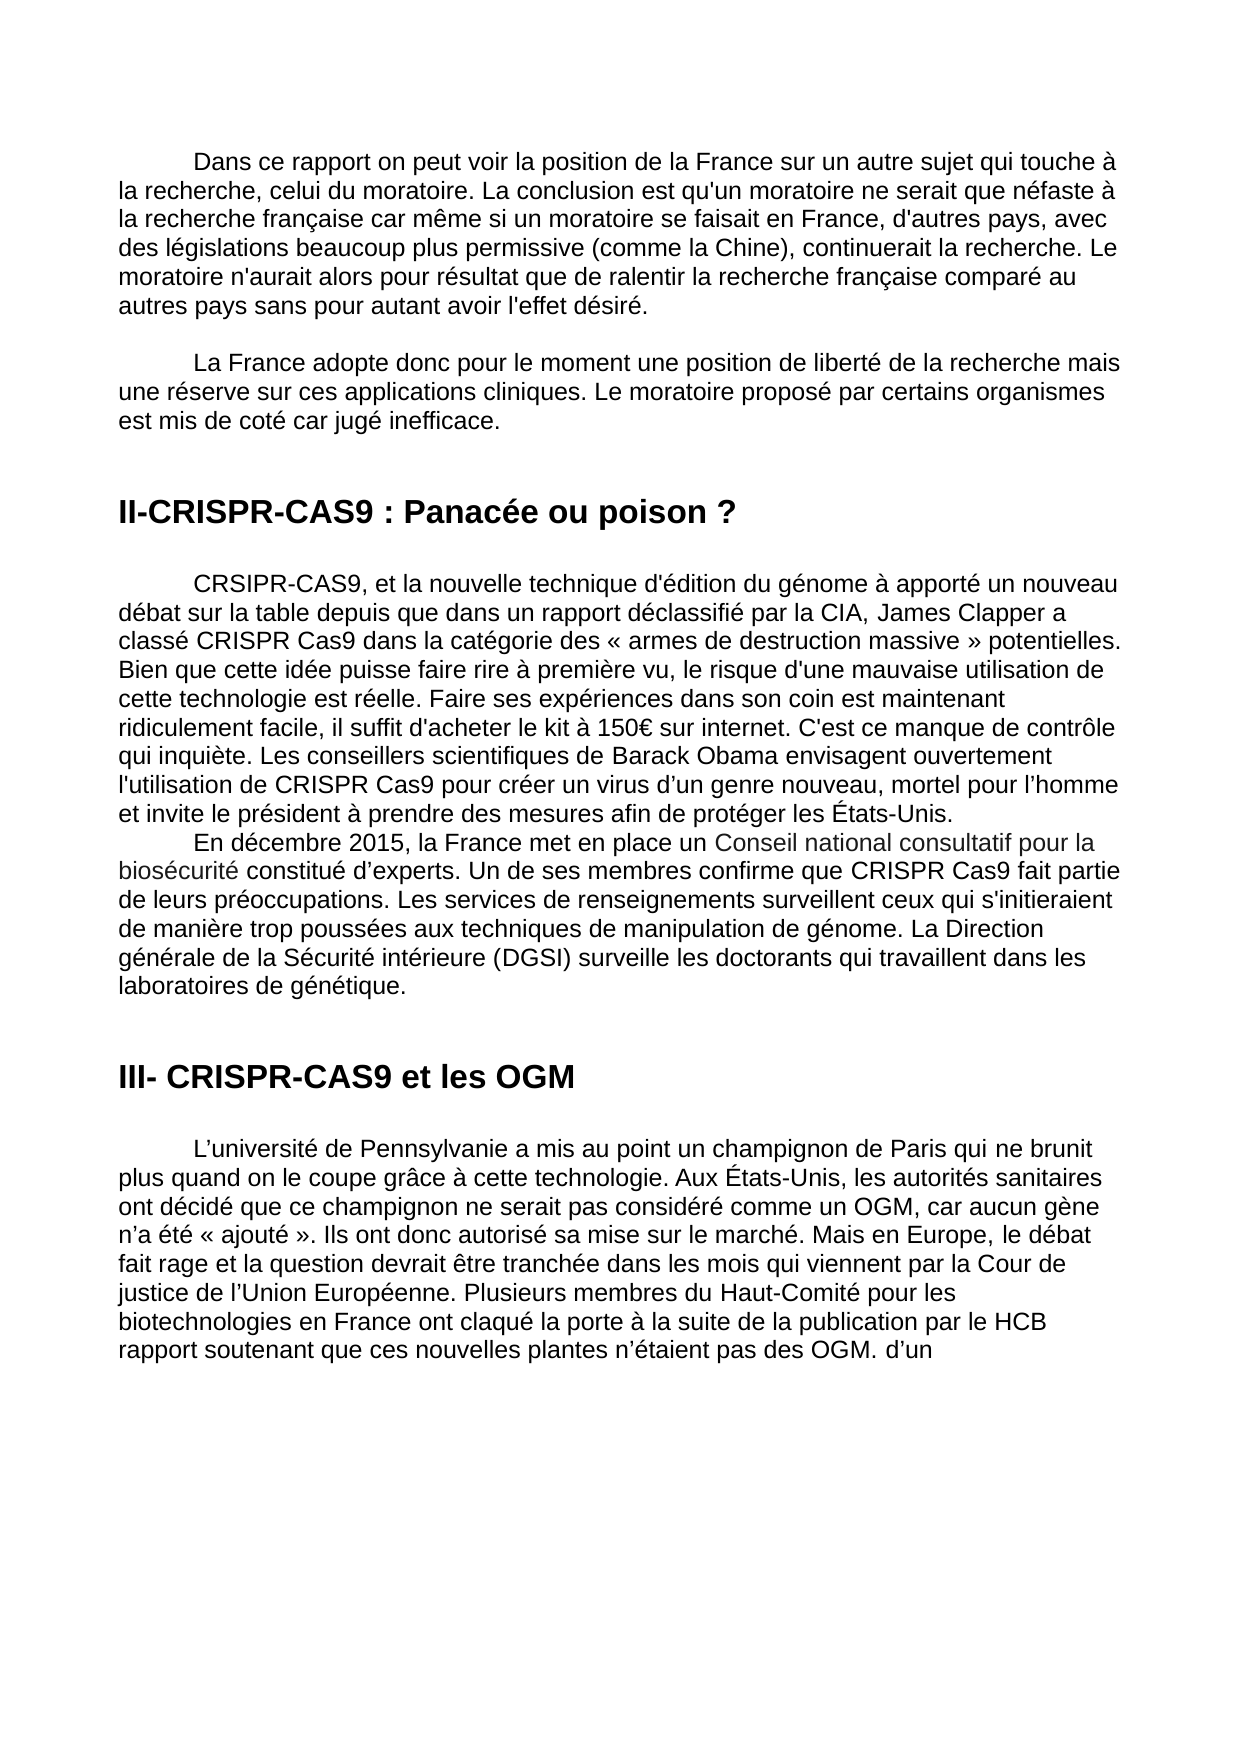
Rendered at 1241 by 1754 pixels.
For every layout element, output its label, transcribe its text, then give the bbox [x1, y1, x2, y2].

text CRSIPR-CAS9, et la nouvelle technique d'édition du génome à apporté un nouveau débat sur la table depuis que dans un rapport déclassifié par la CIA, James Clapper a classé CRISPR Cas9 dans la catégorie des « armes de destruction massive » potentielles. Bien que cette idée puisse faire rire à première vu, le risque d'une mauvaise utilisation de cette technologie est réelle. Faire ses expériences dans son coin est maintenant ridiculement facile, il suffit d'acheter le kit à 150€ sur internet. C'est ce manque de contrôle qui inquiète. Les conseillers scientifiques de Barack Obama envisagent ouvertement l'utilisation de CRISPR Cas9 pour créer un virus d’un genre nouveau, mortel pour l’homme et invite le président à prendre des mesures afin de protéger les États-Unis. [118, 569, 1122, 827]
text Dans ce rapport on peut voir la position de la France sur un autre sujet qui touche à la recherche, celui du moratoire. La conclusion est qu'un moratoire ne serait que néfaste à la recherche française car même si un moratoire se faisait en France, d'autres pays, avec des législations beaucoup plus permissive (comme la Chine), continuerait la recherche. Le moratoire n'aurait alors pour résultat que de ralentir la recherche française comparé au autres pays sans pour autant avoir l'effet désiré. [118, 147, 1122, 319]
text La France adopte donc pour le moment une position de liberté de la recherche mais une réserve sur ces applications cliniques. Le moratoire proposé par certains organismes est mis de coté car jugé inefficace. [118, 348, 1122, 434]
text L’université de Pennsylvanie a mis au point un champignon de Paris qui ne brunit plus quand on le coupe grâce à cette technologie. Aux États-Unis, les autorités sanitaires ont décidé que ce champignon ne serait pas considéré comme un OGM, car aucun gène n’a été « ajouté ». Ils ont donc autorisé sa mise sur le marché. Mais en Europe, le débat fait rage et la question devrait être tranchée dans les mois qui viennent par la Cour de justice de l’Union Européenne. Plusieurs membres du Haut-Comité pour les biotechnologies en France ont claqué la porte à la suite de la publication par le HCB rapport soutenant que ces nouvelles plantes n’étaient pas des OGM. d’un [118, 1134, 1122, 1364]
text III- CRISPR-CAS9 et les OGM [118, 1057, 1122, 1096]
text II-CRISPR-CAS9 : Panacée ou poison ? [118, 492, 1122, 530]
text En décembre 2015, la France met en place un Conseil national consultatif pour la biosécurité constitué d’experts. Un de ses membres confirme que CRISPR Cas9 fait partie de leurs préoccupations. Les services de renseignements surveillent ceux qui s'initieraient de manière trop poussées aux techniques de manipulation de génome. La Direction générale de la Sécurité intérieure (DGSI) surveille les doctorants qui travaillent dans les laboratoires de génétique. [118, 827, 1122, 1000]
